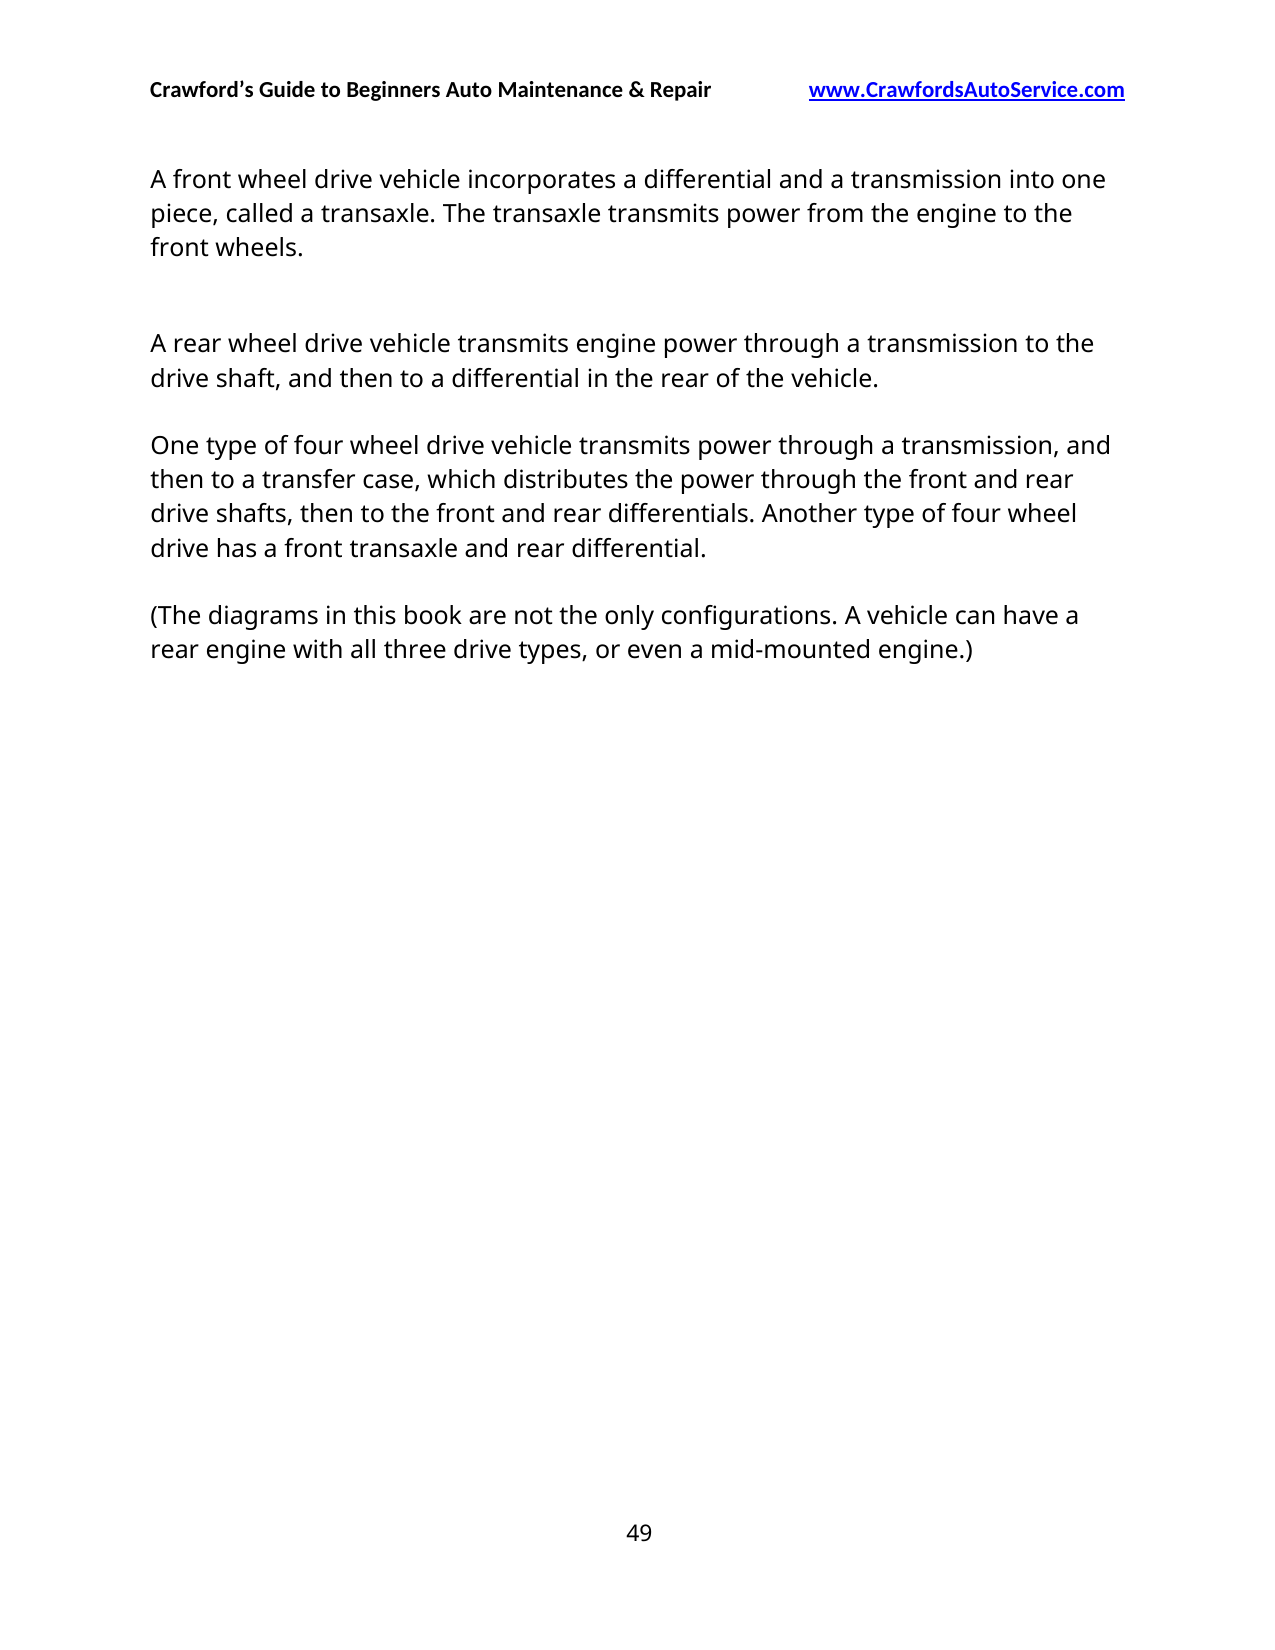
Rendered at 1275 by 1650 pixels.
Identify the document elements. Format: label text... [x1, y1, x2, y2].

text One type of four wheel drive vehicle transmits power through a transmission, and then to a transfer case, which distributes the power through the front and rear drive shafts, then to the front and rear differentials. Another type of four wheel drive has a front transaxle and rear differential. [150, 428, 1115, 564]
text A rear wheel drive vehicle transmits engine power through a transmission to the drive shaft, and then to a differential in the rear of the vehicle. [150, 326, 1121, 394]
text (The diagrams in this book are not the only configurations. A vehicle can have a rear engine with all three drive types, or even a mid-mounted engine.) [150, 598, 1121, 666]
text A front wheel drive vehicle incorporates a differential and a transmission into one piece, called a transaxle. The transaxle transmits power from the engine to the front wheels. [150, 162, 1118, 264]
